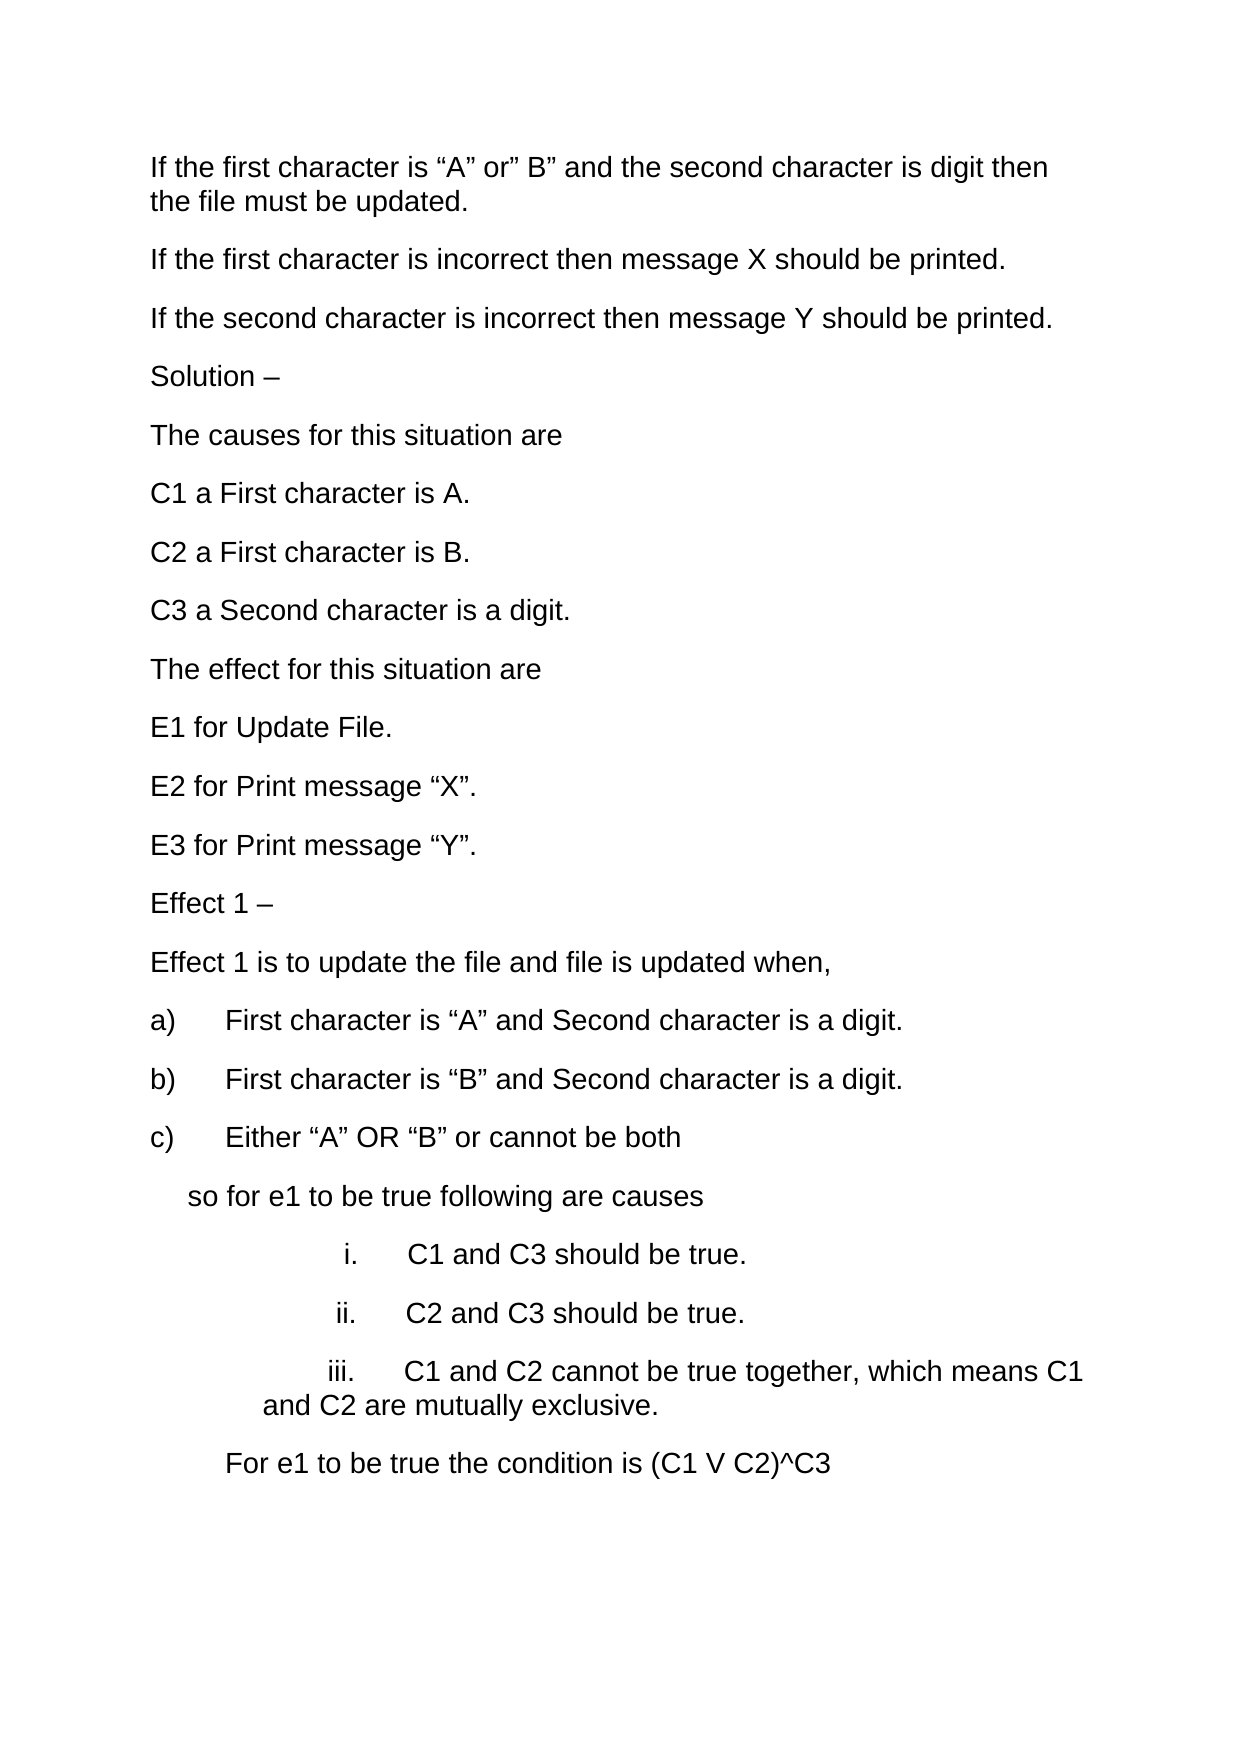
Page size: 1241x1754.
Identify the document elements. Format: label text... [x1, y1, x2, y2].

text If the second character is incorrect then message Y should be printed. [150, 301, 1090, 334]
text The effect for this situation are [150, 652, 1090, 685]
text If the first character is “A” or” B” and the second character is digit then the file must be updated. [150, 150, 1090, 217]
text The causes for this situation are [150, 418, 1090, 451]
text i. C1 and C3 should be true. [262, 1237, 1090, 1271]
text For e1 to be true the condition is (C1 V C2)^C3 [150, 1446, 1090, 1480]
text E3 for Print message “Y”. [150, 827, 1090, 861]
text iii. C1 and C2 cannot be true together, which means C1 and C2 are mutually exclusive. [262, 1354, 1090, 1421]
text If the first character is incorrect then message X should be printed. [150, 242, 1090, 276]
text Solution – [150, 359, 1090, 393]
text Effect 1 – [150, 886, 1090, 919]
text c) Either “A” OR “B” or cannot be both [150, 1120, 1090, 1154]
text Effect 1 is to update the file and file is updated when, [150, 944, 1090, 978]
text b) First character is “B” and Second character is a digit. [150, 1062, 1090, 1095]
text a) First character is “A” and Second character is a digit. [150, 1003, 1090, 1037]
text C1 a First character is A. [150, 476, 1090, 510]
text C3 a Second character is a digit. [150, 593, 1090, 627]
text E2 for Print message “X”. [150, 769, 1090, 802]
text E1 for Update File. [150, 710, 1090, 744]
text C2 a First character is B. [150, 535, 1090, 568]
text ii. C2 and C3 should be true. [262, 1296, 1090, 1329]
text so for e1 to be true following are causes [187, 1179, 1090, 1212]
